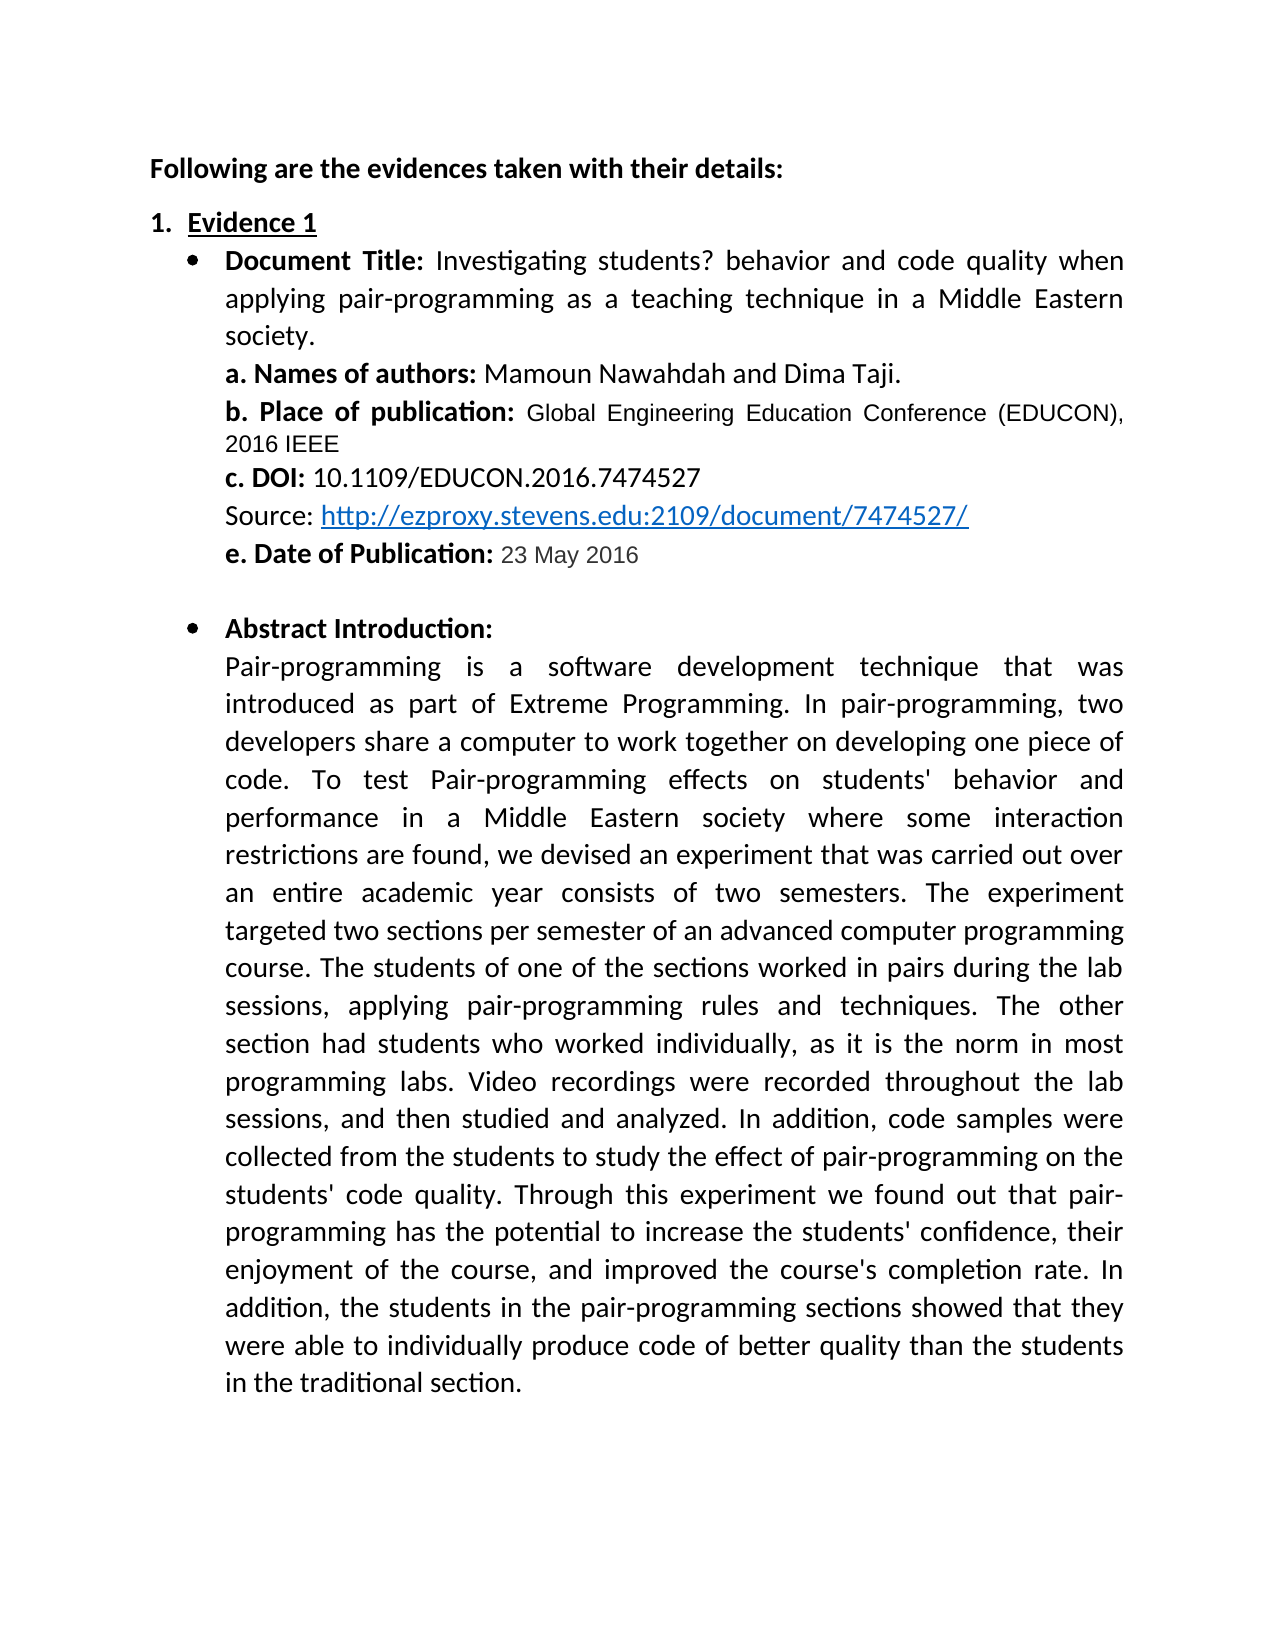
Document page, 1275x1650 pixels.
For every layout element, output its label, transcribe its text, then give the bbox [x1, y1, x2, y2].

list a. Names of authors: Mamoun Nawahdah and Dima Taji. [726, 355, 1125, 391]
list a. Names of authors: Mamoun Nawahdah and Dima Taji. [225, 355, 484, 391]
list b. Place of publication: Global Engineering Education Conference (EDUCON), 2016 IEEE [225, 393, 1125, 458]
list Evidence 1 [150, 204, 1125, 240]
list Source: http://ezproxy.stevens.edu:2109/document/7474527/ [225, 497, 1125, 533]
text Following are the evidences taken with their details: [150, 150, 1125, 186]
list e. Date of Publication: 23 May 2016 [225, 535, 1125, 570]
list c. DOI: 10.1109/EDUCON.2016.7474527 [225, 459, 1125, 495]
list Document Title: Investigating students? behavior and code quality when applying pair-programming as a teaching technique in a Middle Eastern society. [187, 242, 1125, 353]
list Pair-programming is a software development technique that was introduced as part of Extreme Programming. In pair-programming, two developers share a computer to work together on developing one piece of code. To test Pair-programming effects on students' behavior and performance in a Middle Eastern society where some interaction restrictions are found, we devised an experiment that was carried out over an entire academic year consists of two semesters. The experiment targeted two sections per semester of an advanced computer programming course. The students of one of the sections worked in pairs during the lab sessions, applying pair-programming rules and techniques. The other section had students who worked individually, as it is the norm in most programming labs. Video recordings were recorded throughout the lab sessions, and then studied and analyzed. In addition, code samples were collected from the students to study the effect of pair-programming on the students' code quality. Through this experiment we found out that pair-programming has the potential to increase the students' confidence, their enjoyment of the course, and improved the course's completion rate. In addition, the students in the pair-programming sections showed that they were able to individually produce code of better quality than the students in the traditional section. [225, 648, 1125, 1400]
list Abstract Introduction: [187, 610, 1125, 646]
